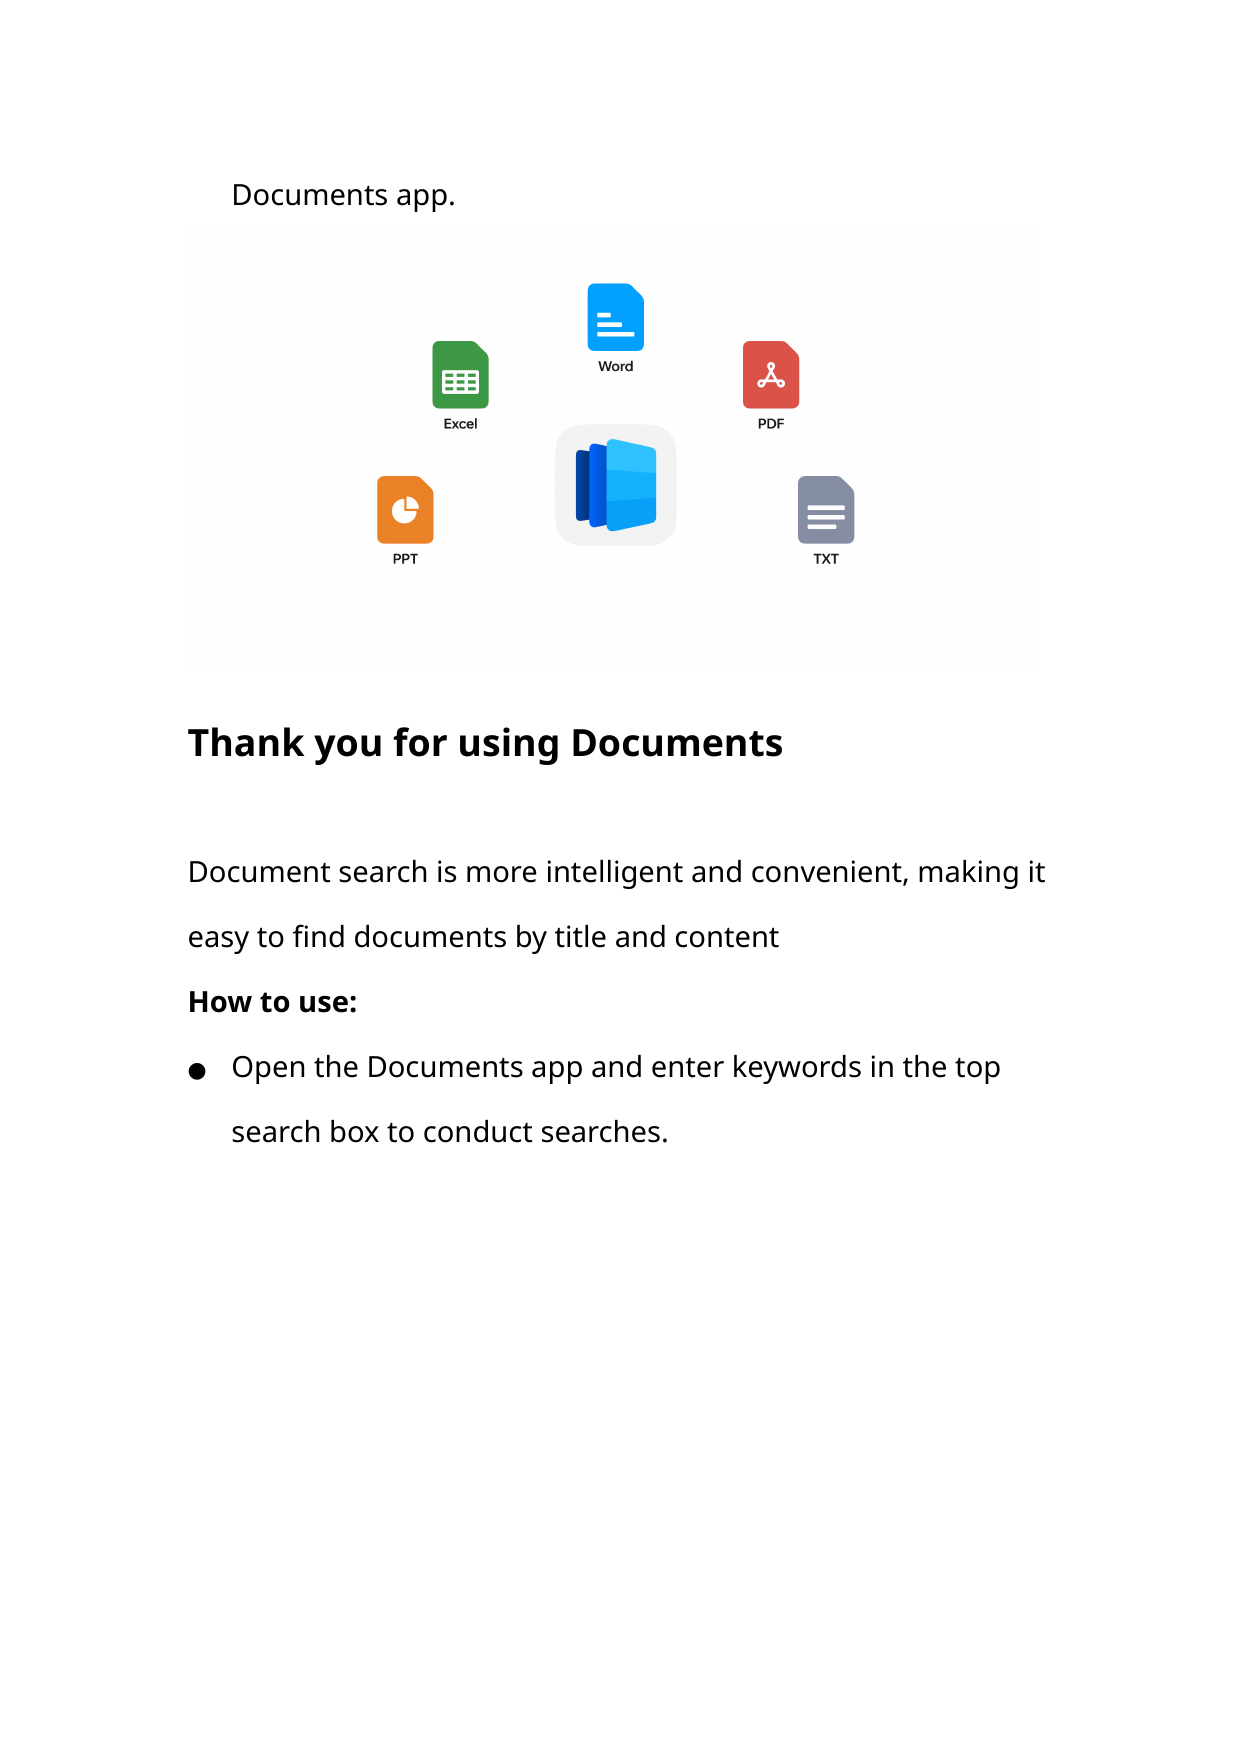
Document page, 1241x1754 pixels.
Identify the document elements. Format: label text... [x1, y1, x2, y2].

text How to use: [187, 968, 1053, 1033]
text Document search is more intelligent and convenient, making it easy to find documents by title and content [187, 838, 1053, 968]
picture [187, 227, 1040, 673]
subtitle Thank you for using Documents [187, 709, 1053, 774]
list Open the Documents app and enter keywords in the top search box to conduct searches. [187, 1033, 1053, 1163]
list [187, 162, 1053, 227]
